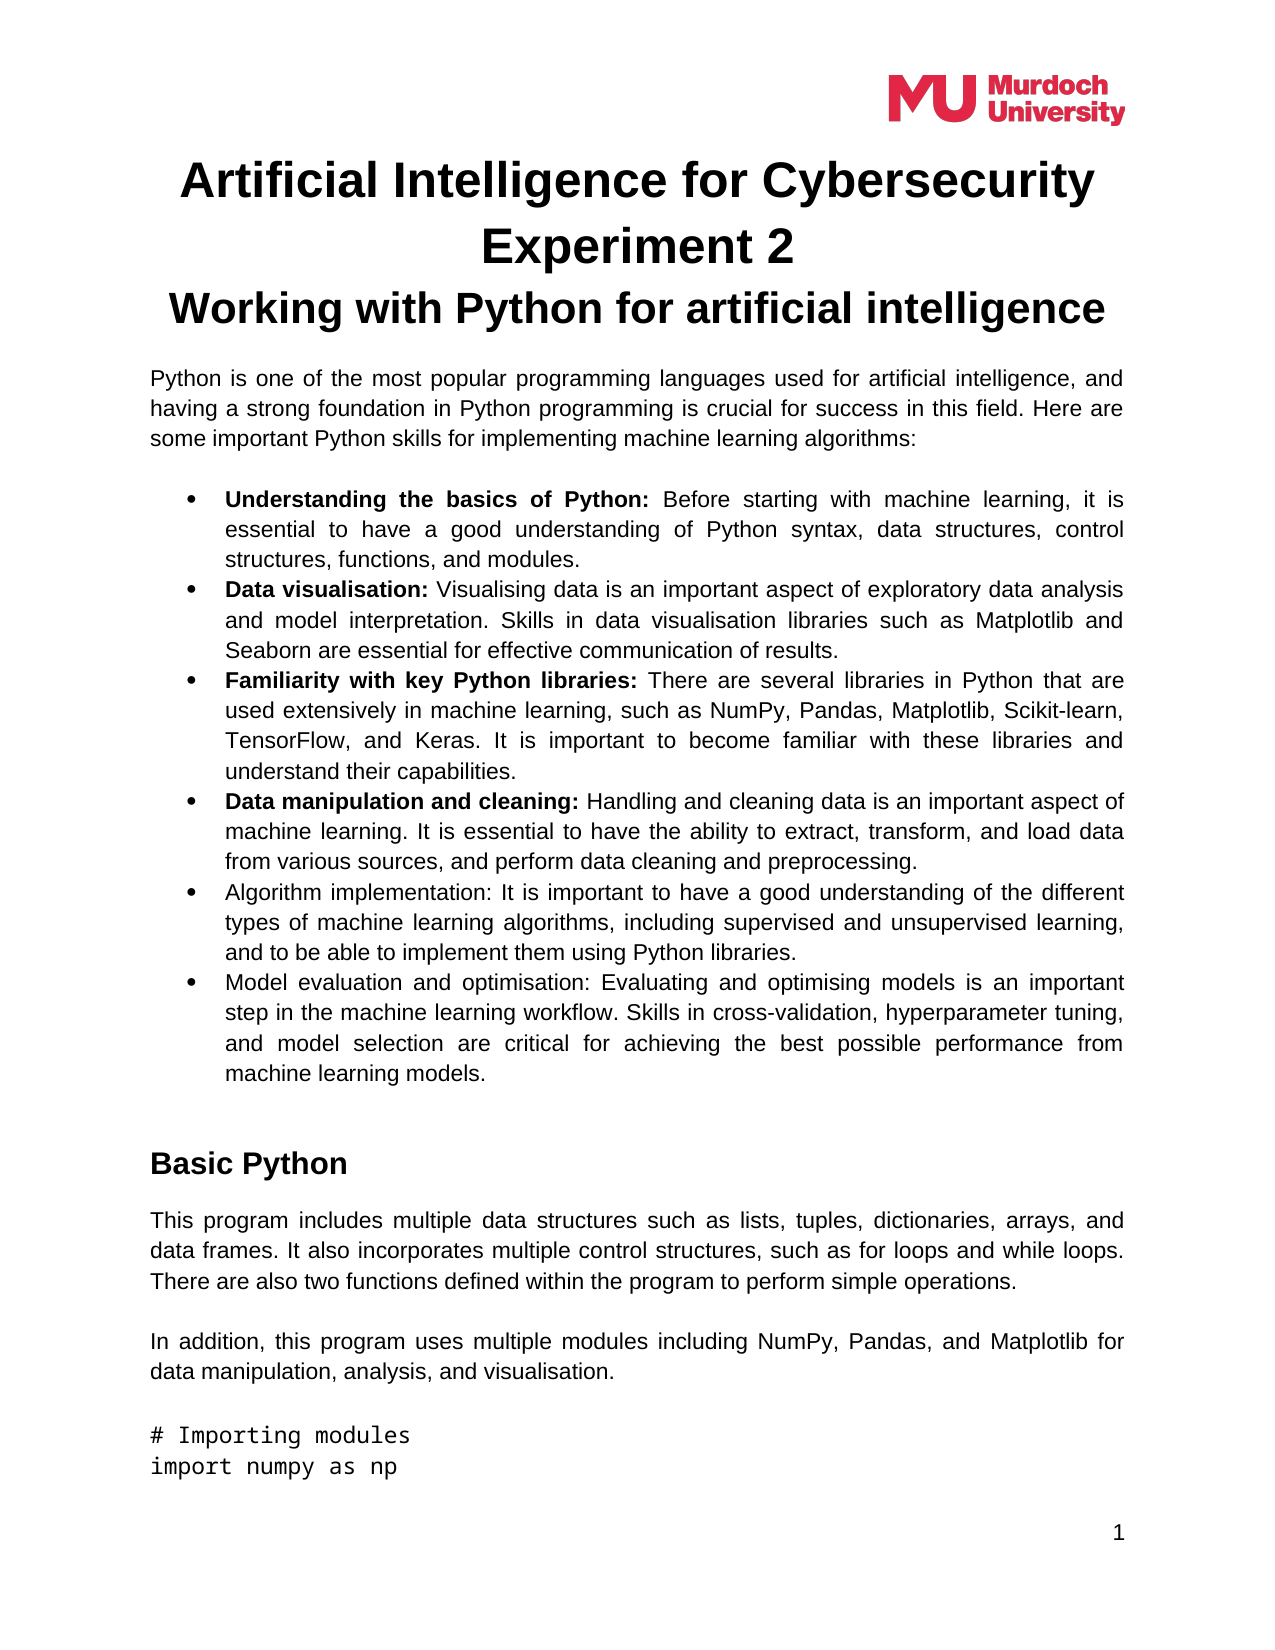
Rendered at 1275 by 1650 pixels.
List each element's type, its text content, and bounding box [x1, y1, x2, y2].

list Model evaluation and optimisation: Evaluating and optimising models is an important step in the machine learning workflow. Skills in cross-validation, hyperparameter tuning, and model selection are critical for achieving the best possible performance from machine learning models. [187, 969, 1125, 1086]
text In addition, this program uses multiple modules including NumPy, Pandas, and Matplotlib for data manipulation, analysis, and visualisation. [150, 1328, 1125, 1384]
text # Importing modules [150, 1419, 1125, 1450]
subtitle Artificial Intelligence for Cybersecurity Experiment 2 [150, 150, 1125, 273]
text This program includes multiple data structures such as lists, tuples, dictionaries, arrays, and data frames. It also incorporates multiple control structures, such as for loops and while loops. There are also two functions defined within the program to perform simple operations. [150, 1207, 1125, 1294]
subtitle Working with Python for artificial intelligence [150, 282, 1125, 332]
list Understanding the basics of Python: Before starting with machine learning, it is essential to have a good understanding of Python syntax, data structures, control structures, functions, and modules. [187, 486, 1125, 572]
list Familiarity with key Python libraries: There are several libraries in Python that are used extensively in machine learning, such as NumPy, Pandas, Matplotlib, Scikit-learn, TensorFlow, and Keras. It is important to become familiar with these libraries and understand their capabilities. [187, 667, 1125, 784]
list Data manipulation and cleaning: Handling and cleaning data is an important aspect of machine learning. It is essential to have the ability to extract, transform, and load data from various sources, and perform data cleaning and preprocessing. [187, 788, 1125, 874]
subtitle Basic Python [150, 1145, 1125, 1181]
text import numpy as np [150, 1450, 1125, 1481]
picture [888, 75, 1125, 126]
list Algorithm implementation: It is important to have a good understanding of the different types of machine learning algorithms, including supervised and unsupervised learning, and to be able to implement them using Python libraries. [187, 878, 1125, 965]
list Data visualisation: Visualising data is an important aspect of exploratory data analysis and model interpretation. Skills in data visualisation libraries such as Matplotlib and Seaborn are essential for effective communication of results. [187, 576, 1125, 663]
text Python is one of the most popular programming languages used for artificial intelligence, and having a strong foundation in Python programming is crucial for success in this field. Here are some important Python skills for implementing machine learning algorithms: [150, 365, 1125, 452]
